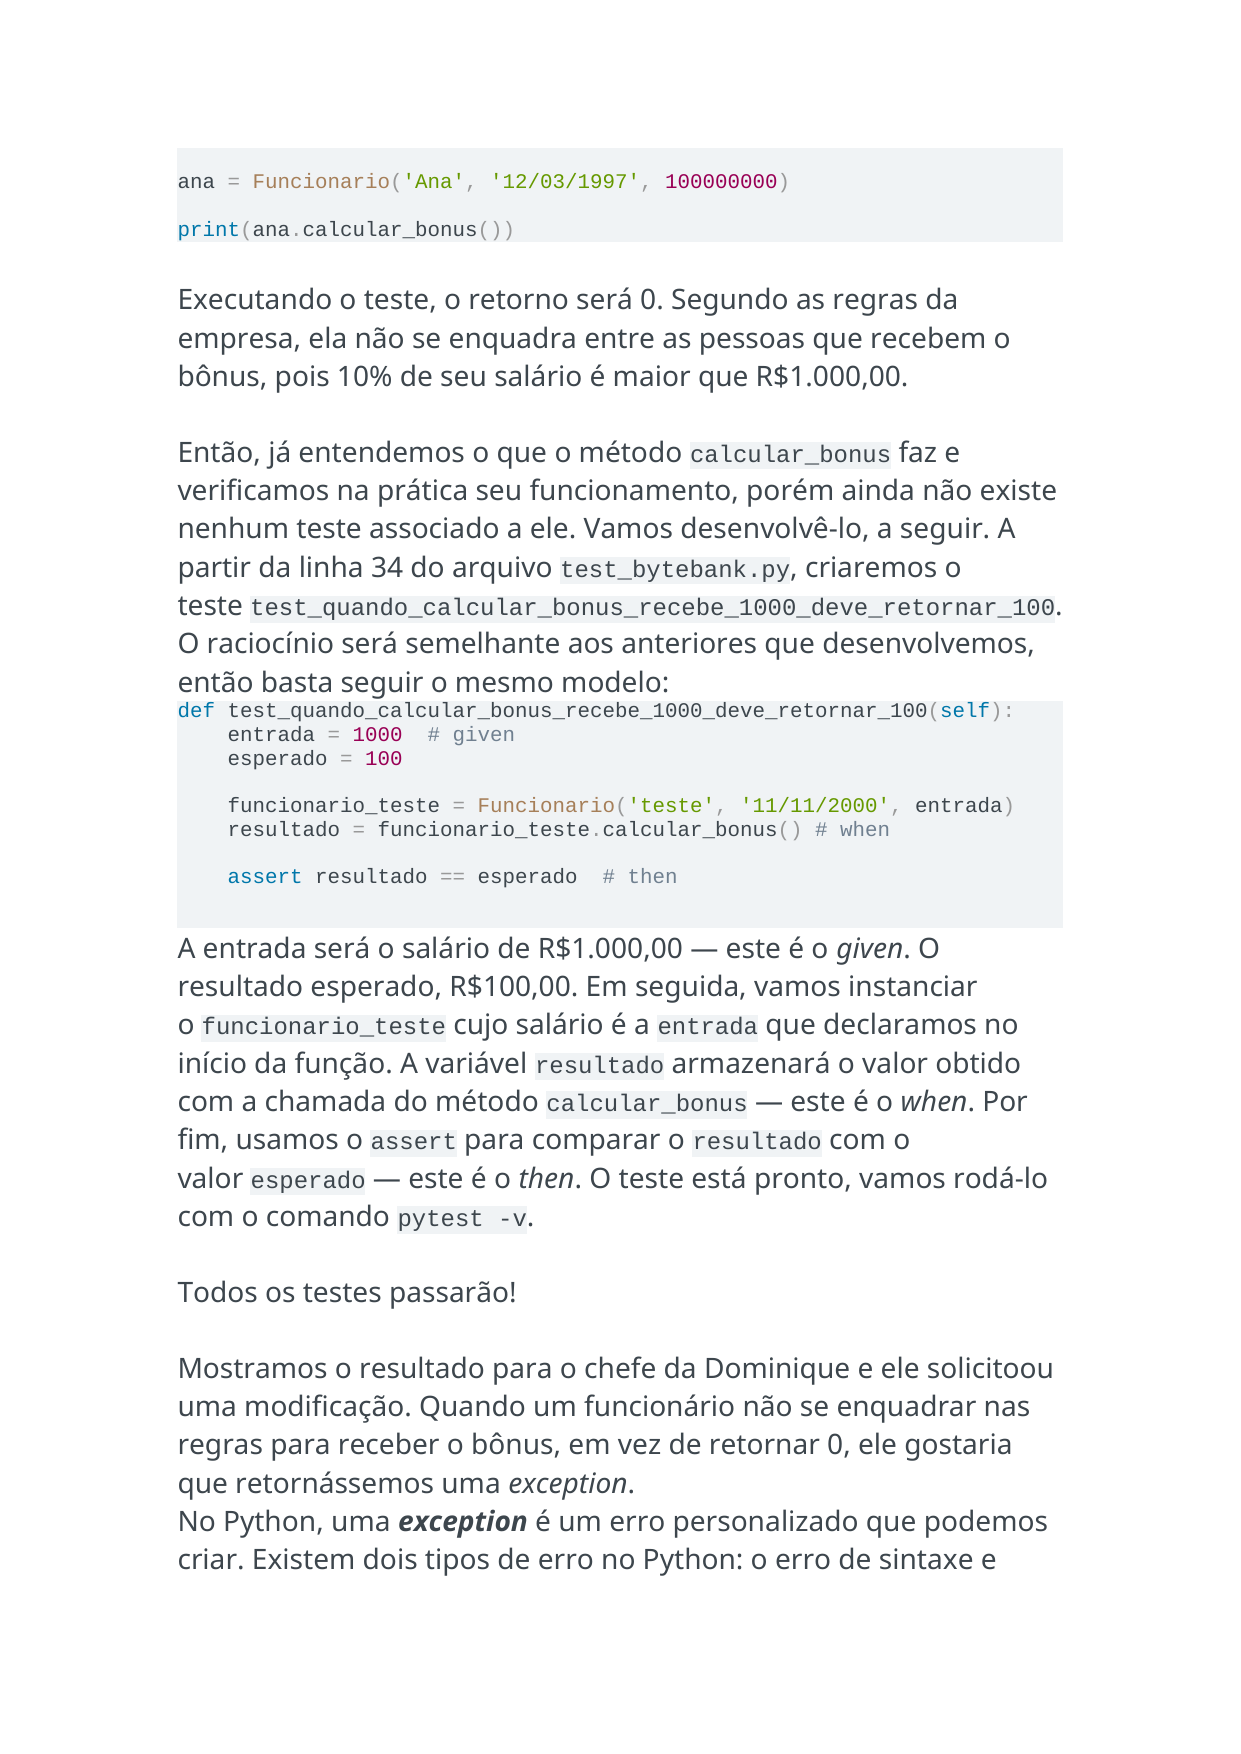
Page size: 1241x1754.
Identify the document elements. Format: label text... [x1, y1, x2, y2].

text resultado = funcionario_teste.calcular_bonus() # when [177, 819, 1063, 842]
text ana = Funcionario('Ana', '12/03/1997', 100000000) [177, 171, 1063, 195]
text def test_quando_calcular_bonus_recebe_1000_deve_retornar_100(self): [177, 701, 1063, 724]
text assert resultado == esperado # then [177, 866, 1063, 890]
text print(ana.calcular_bonus()) [177, 218, 1063, 242]
text entrada = 1000 # given [177, 724, 1063, 748]
text esperado = 100 [177, 748, 1063, 771]
text A entrada será o salário de R$1.000,00 — este é o given. O resultado esperado, R$100,00. Em seguida, vamos instanciar o funcionario_teste cujo salário é a entrada que declaramos no início da função. A variável resultado armazenará o valor obtido com a chamada do método calcular_bonus — este é o when. Por fim, usamos o assert para comparar o resultado com o valor esperado — este é o then. O teste está pronto, vamos rodá-lo com o comando pytest -v. [177, 928, 1063, 1235]
text funcionario_teste = Funcionario('teste', '11/11/2000', entrada) [177, 795, 1063, 819]
text Mostramos o resultado para o chefe da Dominique e ele solicitoou uma modificação. Quando um funcionário não se enquadrar nas regras para receber o bônus, em vez de retornar 0, ele gostaria que retornássemos uma exception. [177, 1348, 1063, 1501]
text Todos os testes passarão! [177, 1272, 1063, 1311]
text Executando o teste, o retorno será 0. Segundo as regras da empresa, ela não se enquadra entre as pessoas que recebem o bônus, pois 10% de seu salário é maior que R$1.000,00. [177, 280, 1063, 395]
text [177, 1501, 1063, 1578]
text Então, já entendemos o que o método calcular_bonus faz e verificamos na prática seu funcionamento, porém ainda não existe nenhum teste associado a ele. Vamos desenvolvê-lo, a seguir. A partir da linha 34 do arquivo test_bytebank.py, criaremos o teste test_quando_calcular_bonus_recebe_1000_deve_retornar_100. O raciocínio será semelhante aos anteriores que desenvolvemos, então basta seguir o mesmo modelo: [177, 432, 1063, 701]
